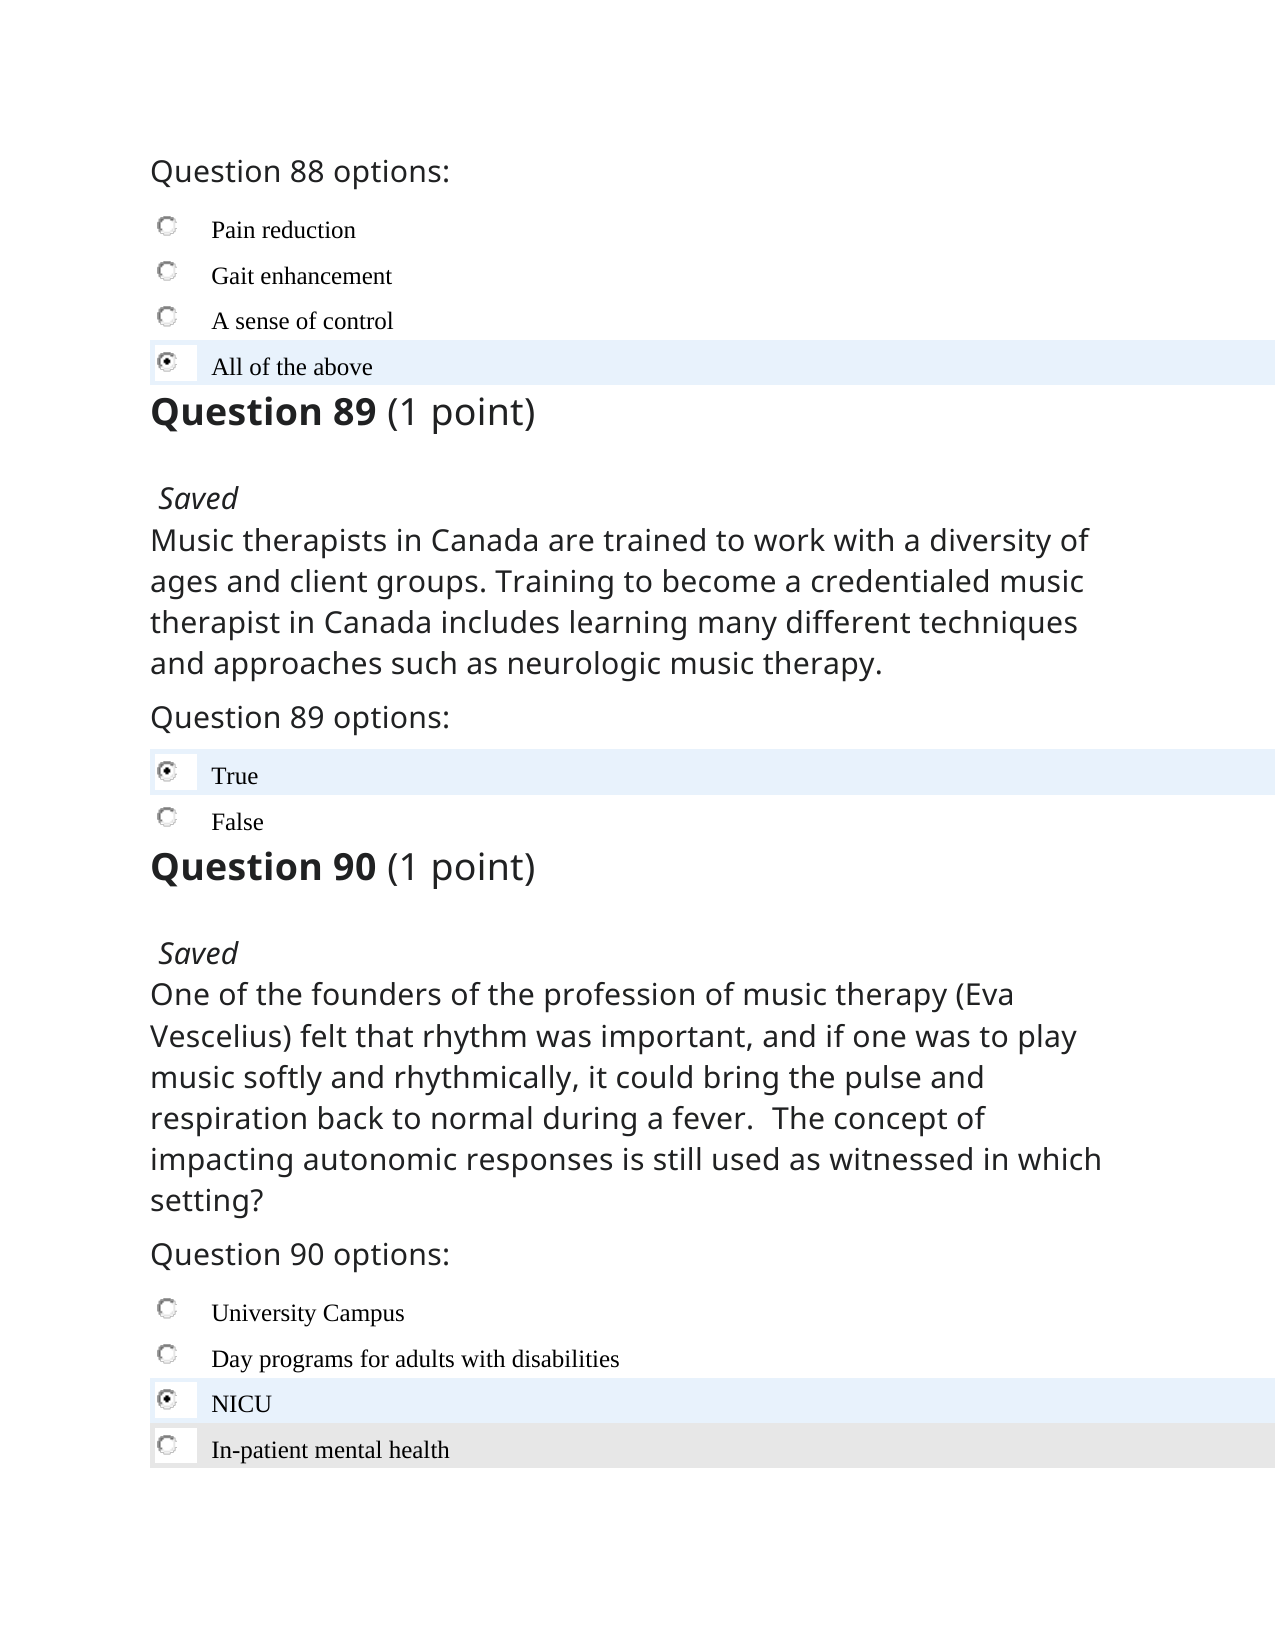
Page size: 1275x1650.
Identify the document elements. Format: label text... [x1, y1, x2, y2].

table_header University Campus [206, 1287, 1275, 1332]
table_header [150, 204, 206, 249]
text Question 90 options: [150, 1233, 1125, 1274]
text Saved [150, 477, 1125, 519]
table_cell False [206, 795, 1275, 840]
table_header Pain reduction [206, 204, 1275, 249]
table_cell All of the above [206, 340, 1275, 385]
table_cell Gait enhancement [206, 249, 1275, 294]
table_cell [150, 795, 206, 840]
table_cell In-patient mental health [206, 1423, 1275, 1468]
text Question 89 options: [150, 696, 1125, 737]
table_cell NICU [206, 1378, 1275, 1423]
table_header True [206, 749, 1275, 795]
text Music therapists in Canada are trained to work with a diversity of ages and client groups. Training to become a credentialed music therapist in Canada includes learning many different techniques and approaches such as neurologic music therapy. [150, 519, 1125, 683]
table_cell [150, 1332, 206, 1377]
text One of the founders of the profession of music therapy (Eva Vescelius) felt that rhythm was important, and if one was to play music softly and rhythmically, it could bring the pulse and respiration back to normal during a fever. The concept of impacting autonomic responses is still used as witnessed in which setting? [150, 973, 1125, 1220]
text Question 89 (1 point) [150, 385, 1116, 436]
text Question 88 options: [150, 150, 1125, 191]
table_cell [150, 1378, 206, 1423]
table_cell [150, 295, 206, 340]
table_cell Day programs for adults with disabilities [206, 1332, 1275, 1377]
table_cell A sense of control [206, 295, 1275, 340]
table_cell [150, 340, 206, 385]
table_header [150, 749, 206, 795]
table_cell [150, 1423, 206, 1468]
table_header [150, 1287, 206, 1332]
text Question 90 (1 point) [150, 840, 1116, 891]
text Saved [150, 932, 1125, 973]
table_cell [150, 249, 206, 294]
